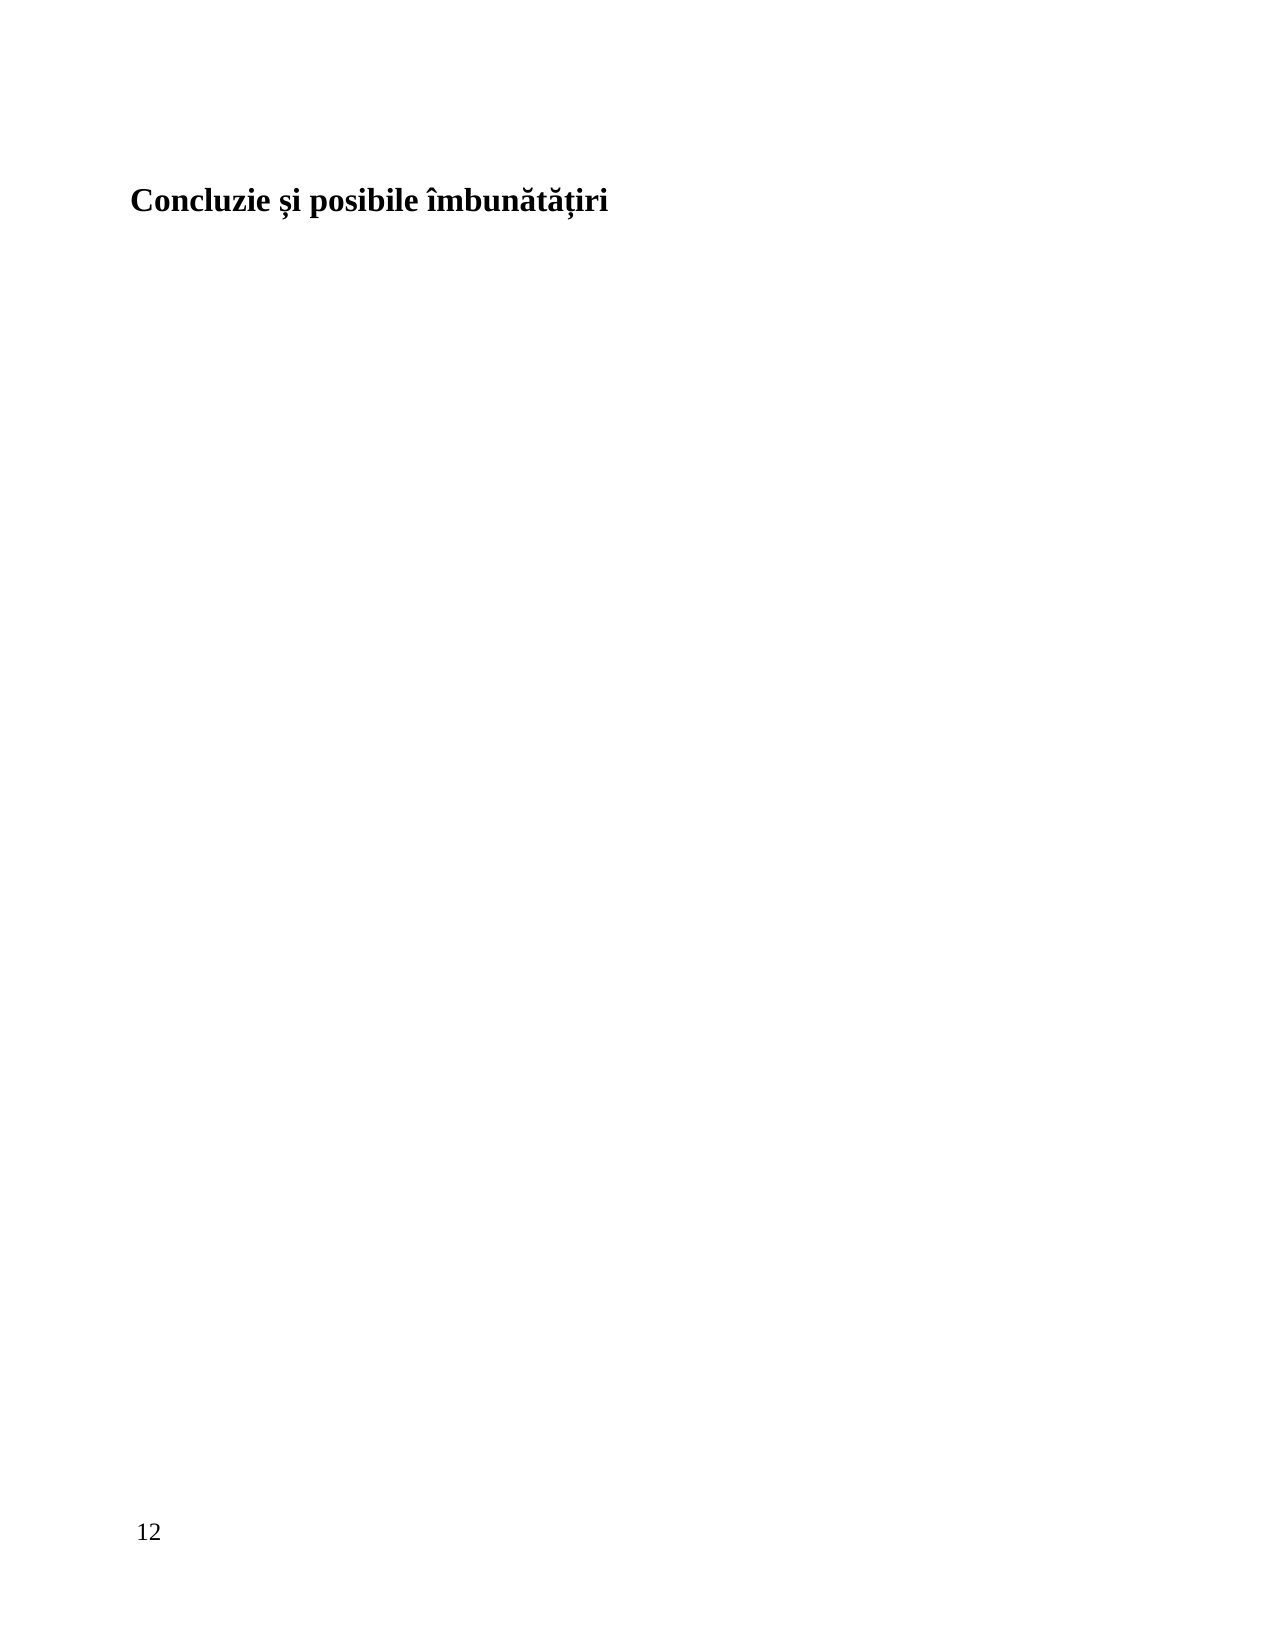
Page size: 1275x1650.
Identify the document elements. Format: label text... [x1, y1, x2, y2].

subtitle Concluzie și posibile îmbunătățiri [130, 181, 1145, 219]
